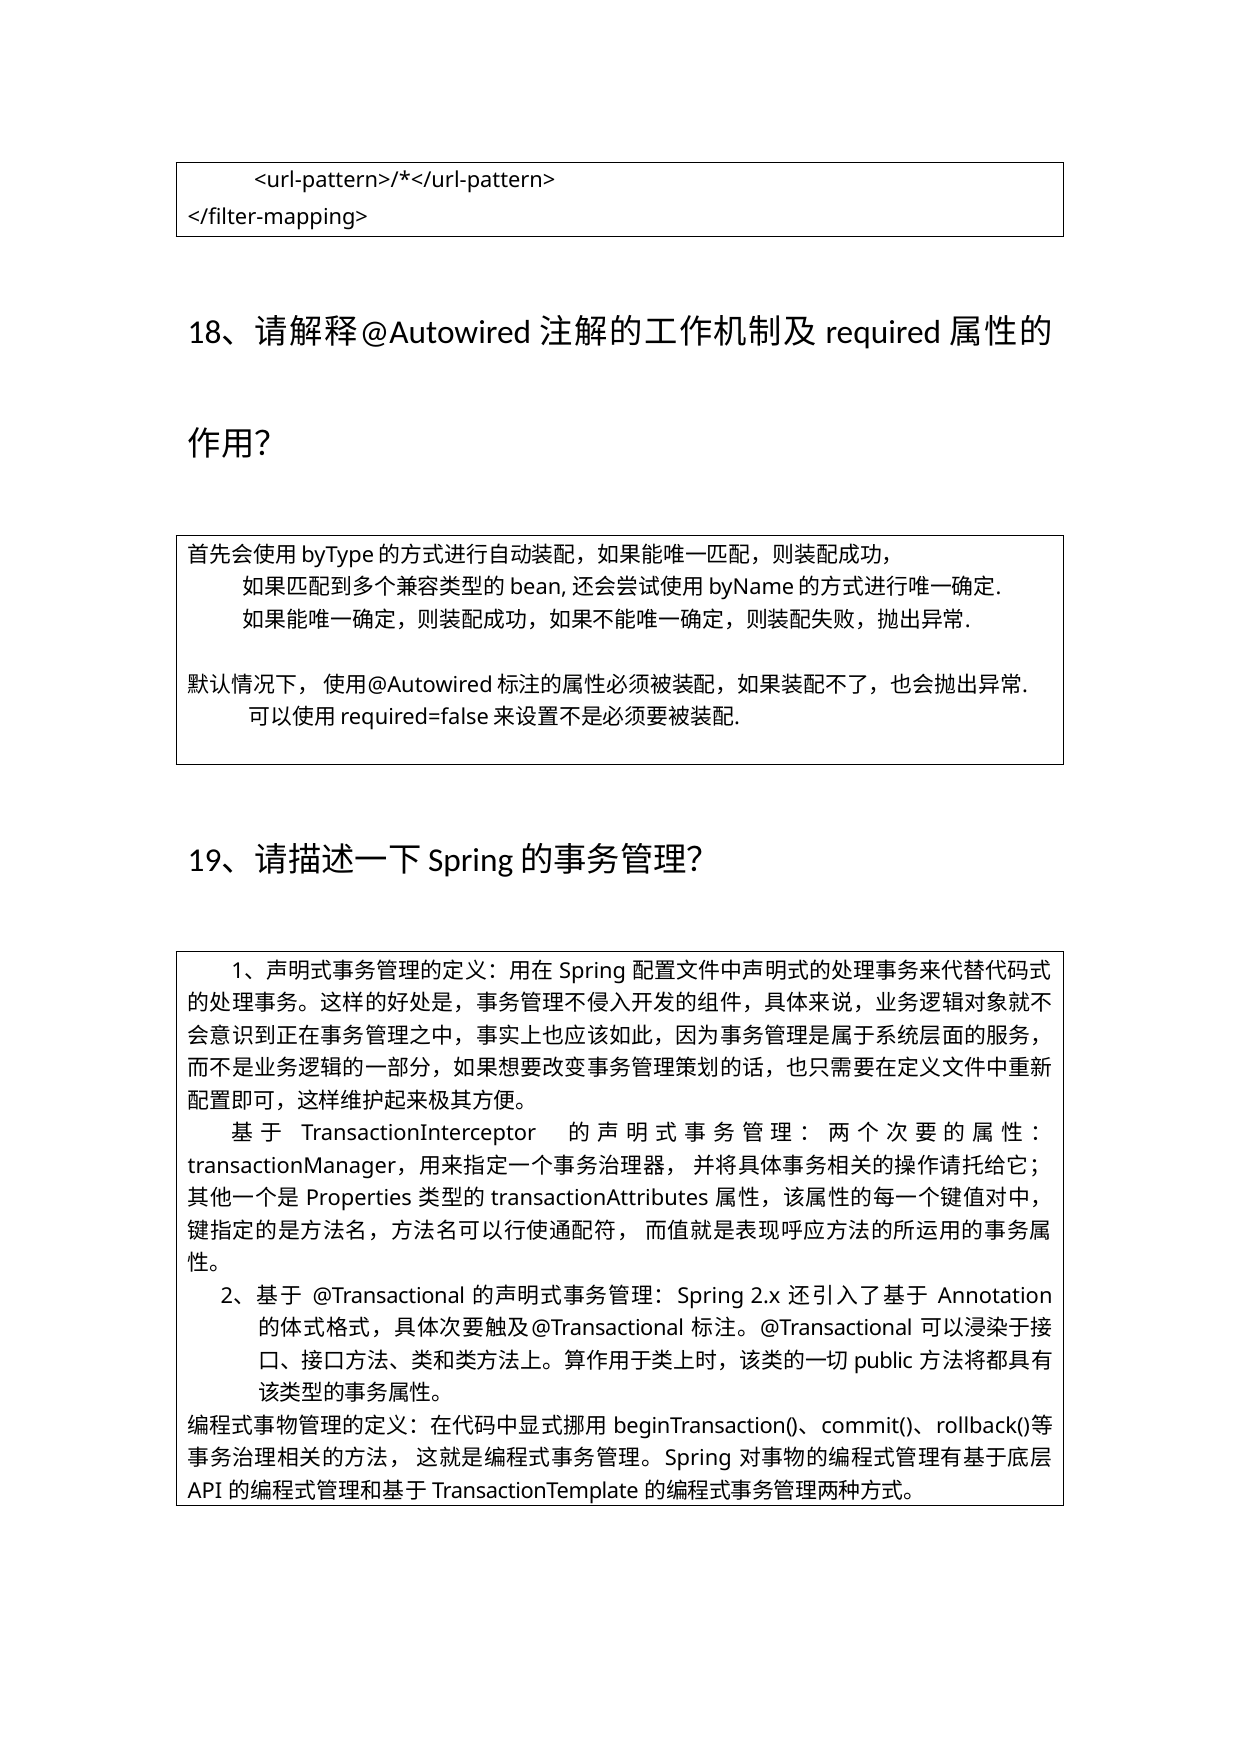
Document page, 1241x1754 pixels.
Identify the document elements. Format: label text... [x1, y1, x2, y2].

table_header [177, 163, 1063, 236]
table_header 1、声明式事务管理的定义：用在 Spring 配置文件中声明式的处理事务来代替代码式的处理事务。这样的好处是，事务管理不侵入开发的组件，具体来说，业务逻辑对象就不会意识到正在事务管理之中，事实上也应该如此，因为事务管理是属于系统层面的服务，而不是业务逻辑的一部分，如果想要改变事务管理策划的话，也只需要在定义文件中重新配置即可，这样维护起来极其方便。 基于 TransactionInterceptor 的声明式事务管理：两个次要的属性： transactionManager，用来指定一个事务治理器， 并将具体事务相关的操作请托给它； 其他一个是 Properties 类型的transactionAttributes 属性，该属性的每一个键值对中，键指定的是方法名，方法名可以行使通配符， 而值就是表现呼应方法的所运用的事务属性。 基于 @Transactional 的声明式事务管理：Spring 2.x 还引入了基于 Annotation 的体式格式，具体次要触及@Transactional 标注。@Transactional 可以浸染于接口、接口方法、类和类方法上。算作用于类上时，该类的一切public 方法将都具有该类型的事务属性。 编程式事物管理的定义：在代码中显式挪用 beginTransaction()、commit()、rollback()等事务治理相关的方法， 这就是编程式事务管理。Spring 对事物的编程式管理有基于底层 API 的编程式管理和基于 TransactionTemplate 的编程式事务管理两种方式。 [177, 952, 1063, 1505]
subtitle 请描述一下Spring的事务管理？ [187, 824, 1053, 889]
table_header 首先会使用byType的方式进行自动装配，如果能唯一匹配，则装配成功， 如果匹配到多个兼容类型的bean, 还会尝试使用byName的方式进行唯一确定. 如果能唯一确定，则装配成功，如果不能唯一确定，则装配失败，抛出异常. 默认情况下， 使用@Autowired标注的属性必须被装配，如果装配不了，也会抛出异常. 可以使用required=false来设置不是必须要被装配. [177, 536, 1063, 764]
subtitle 请解释@Autowired注解的工作机制及required属性的作用？ [187, 297, 1053, 473]
